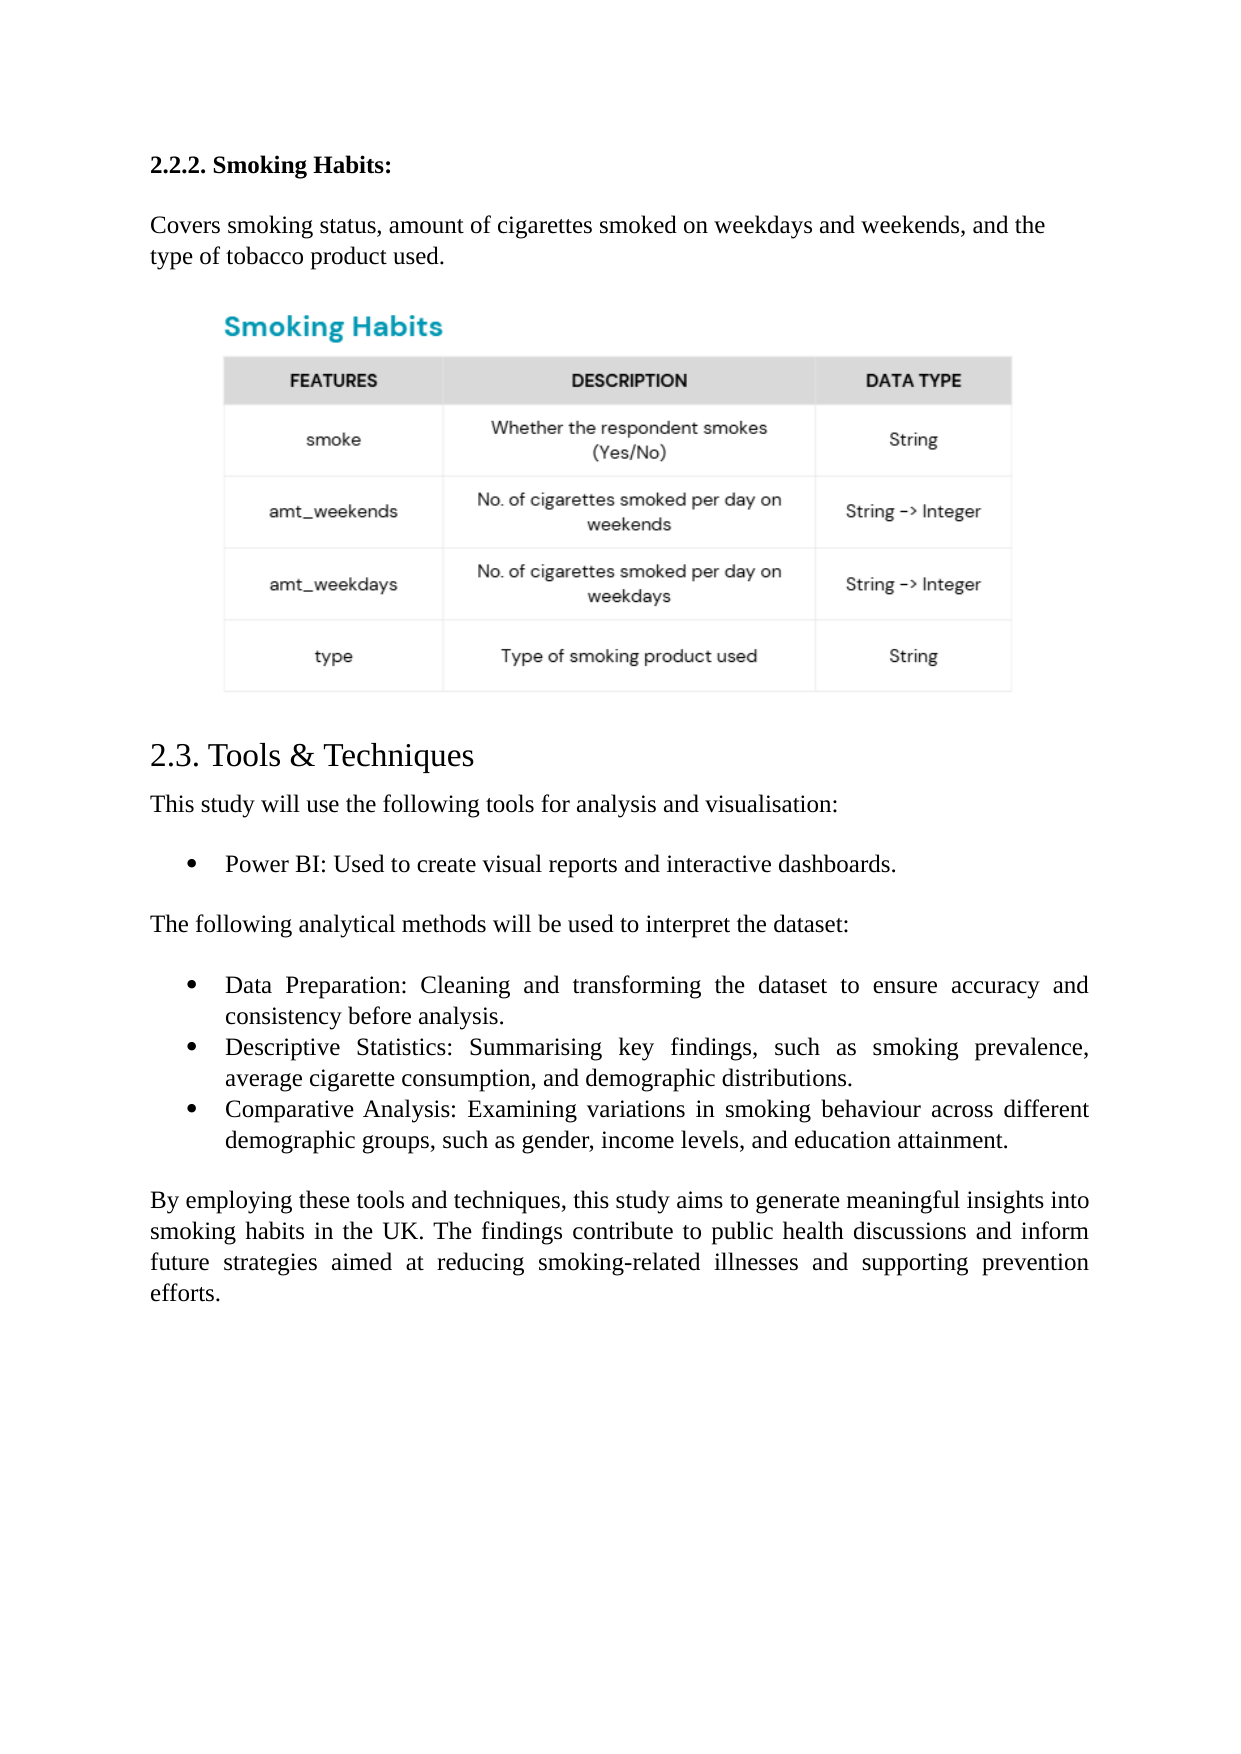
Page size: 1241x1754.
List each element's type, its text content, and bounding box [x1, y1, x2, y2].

picture [219, 301, 1022, 704]
text By employing these tools and techniques, this study aims to generate meaningful insights into smoking habits in the UK. The findings contribute to public health discussions and inform future strategies aimed at reducing smoking-related illnesses and supporting prevention efforts. [150, 1185, 1090, 1307]
text This study will use the following tools for analysis and visualisation: [150, 789, 1090, 818]
subtitle 2.3. Tools & Techniques [150, 735, 1090, 773]
list Descriptive Statistics: Summarising key findings, such as smoking prevalence, average cigarette consumption, and demographic distributions. [187, 1032, 1090, 1092]
list Power BI: Used to create visual reports and interactive dashboards. [187, 849, 1090, 878]
list Data Preparation: Cleaning and transforming the dataset to ensure accuracy and consistency before analysis. [187, 970, 1090, 1029]
text 2.2.2. Smoking Habits: [150, 150, 1090, 179]
text Covers smoking status, amount of cigarettes smoked on weekdays and weekends, and the type of tobacco product used. [150, 210, 1090, 270]
text The following analytical methods will be used to interpret the dataset: [150, 909, 1090, 938]
list Comparative Analysis: Examining variations in smoking behaviour across different demographic groups, such as gender, income levels, and education attainment. [187, 1094, 1090, 1154]
